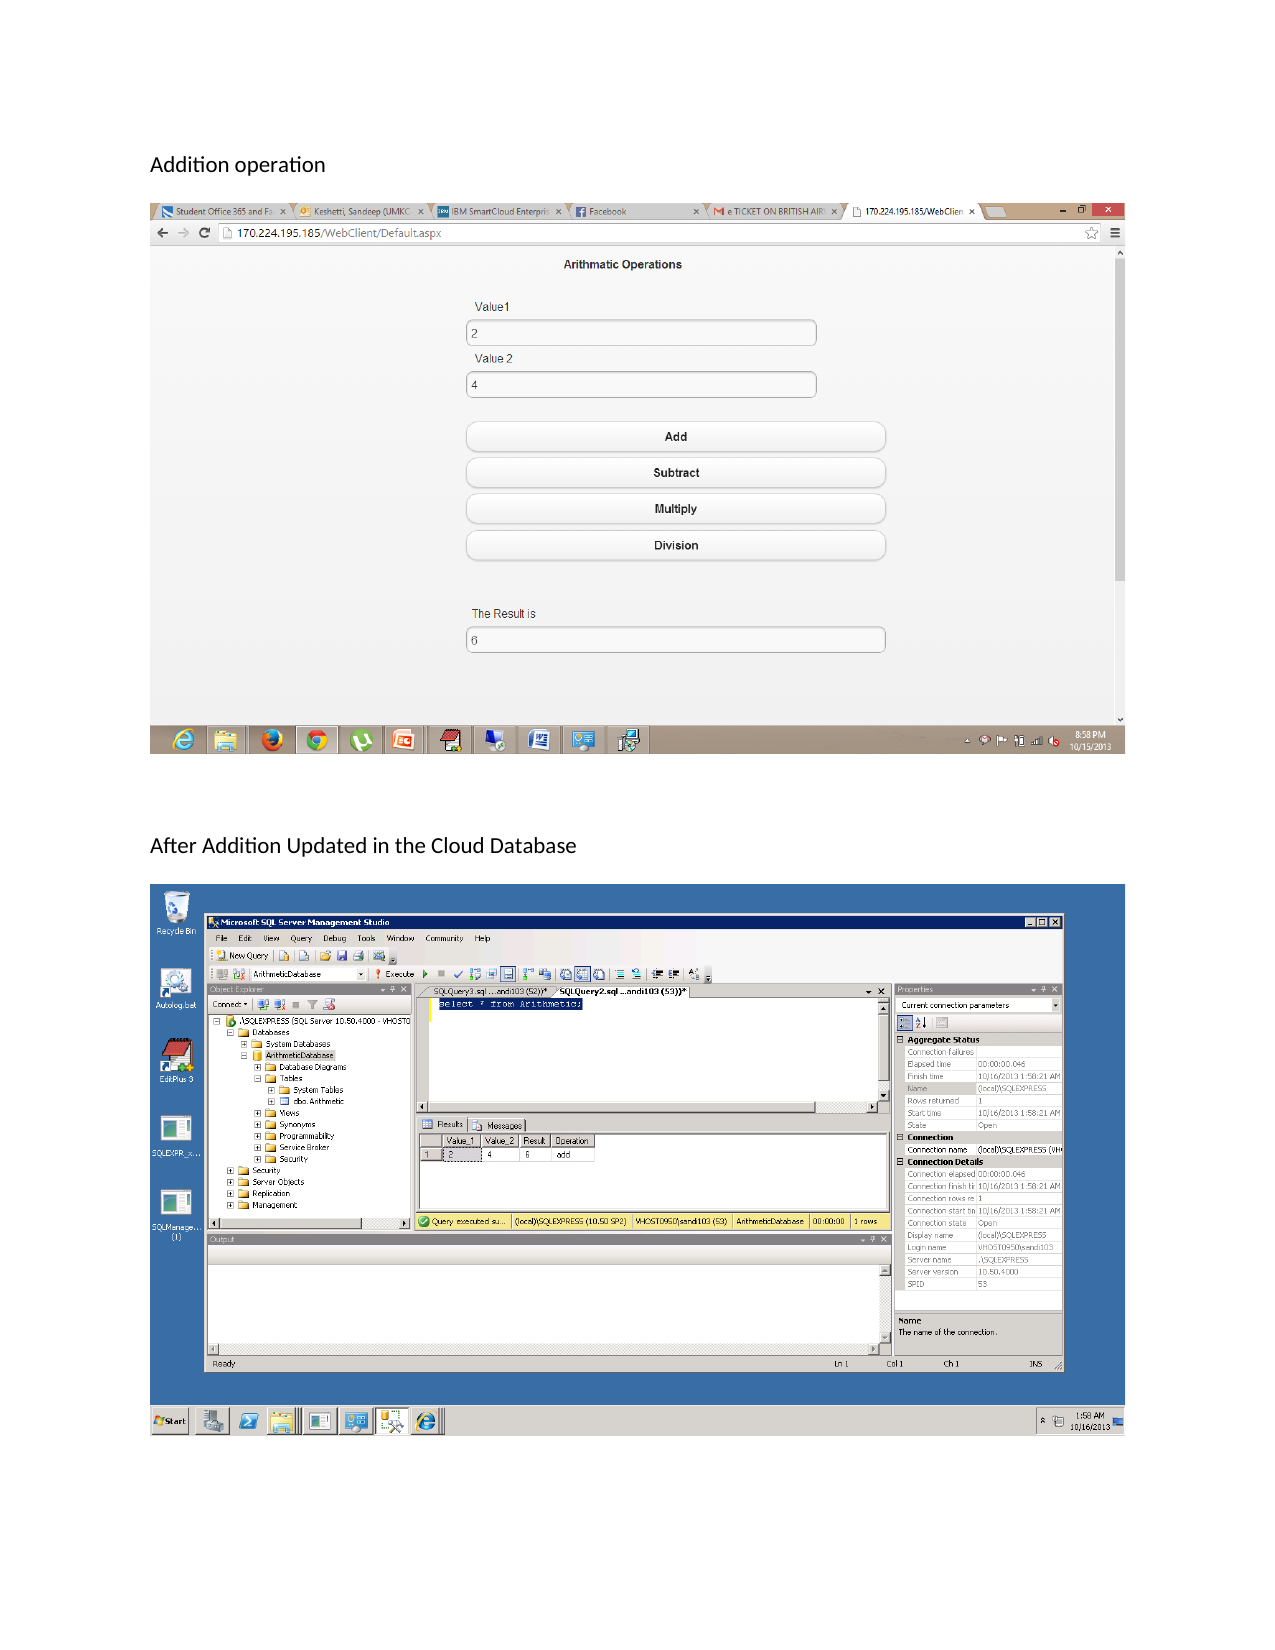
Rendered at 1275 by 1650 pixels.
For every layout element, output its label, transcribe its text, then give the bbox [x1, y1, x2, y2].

text After Addition Updated in the Cloud Database [150, 832, 1125, 859]
picture [150, 203, 1125, 754]
picture [150, 884, 1125, 1436]
text Addition operation [150, 150, 1125, 178]
